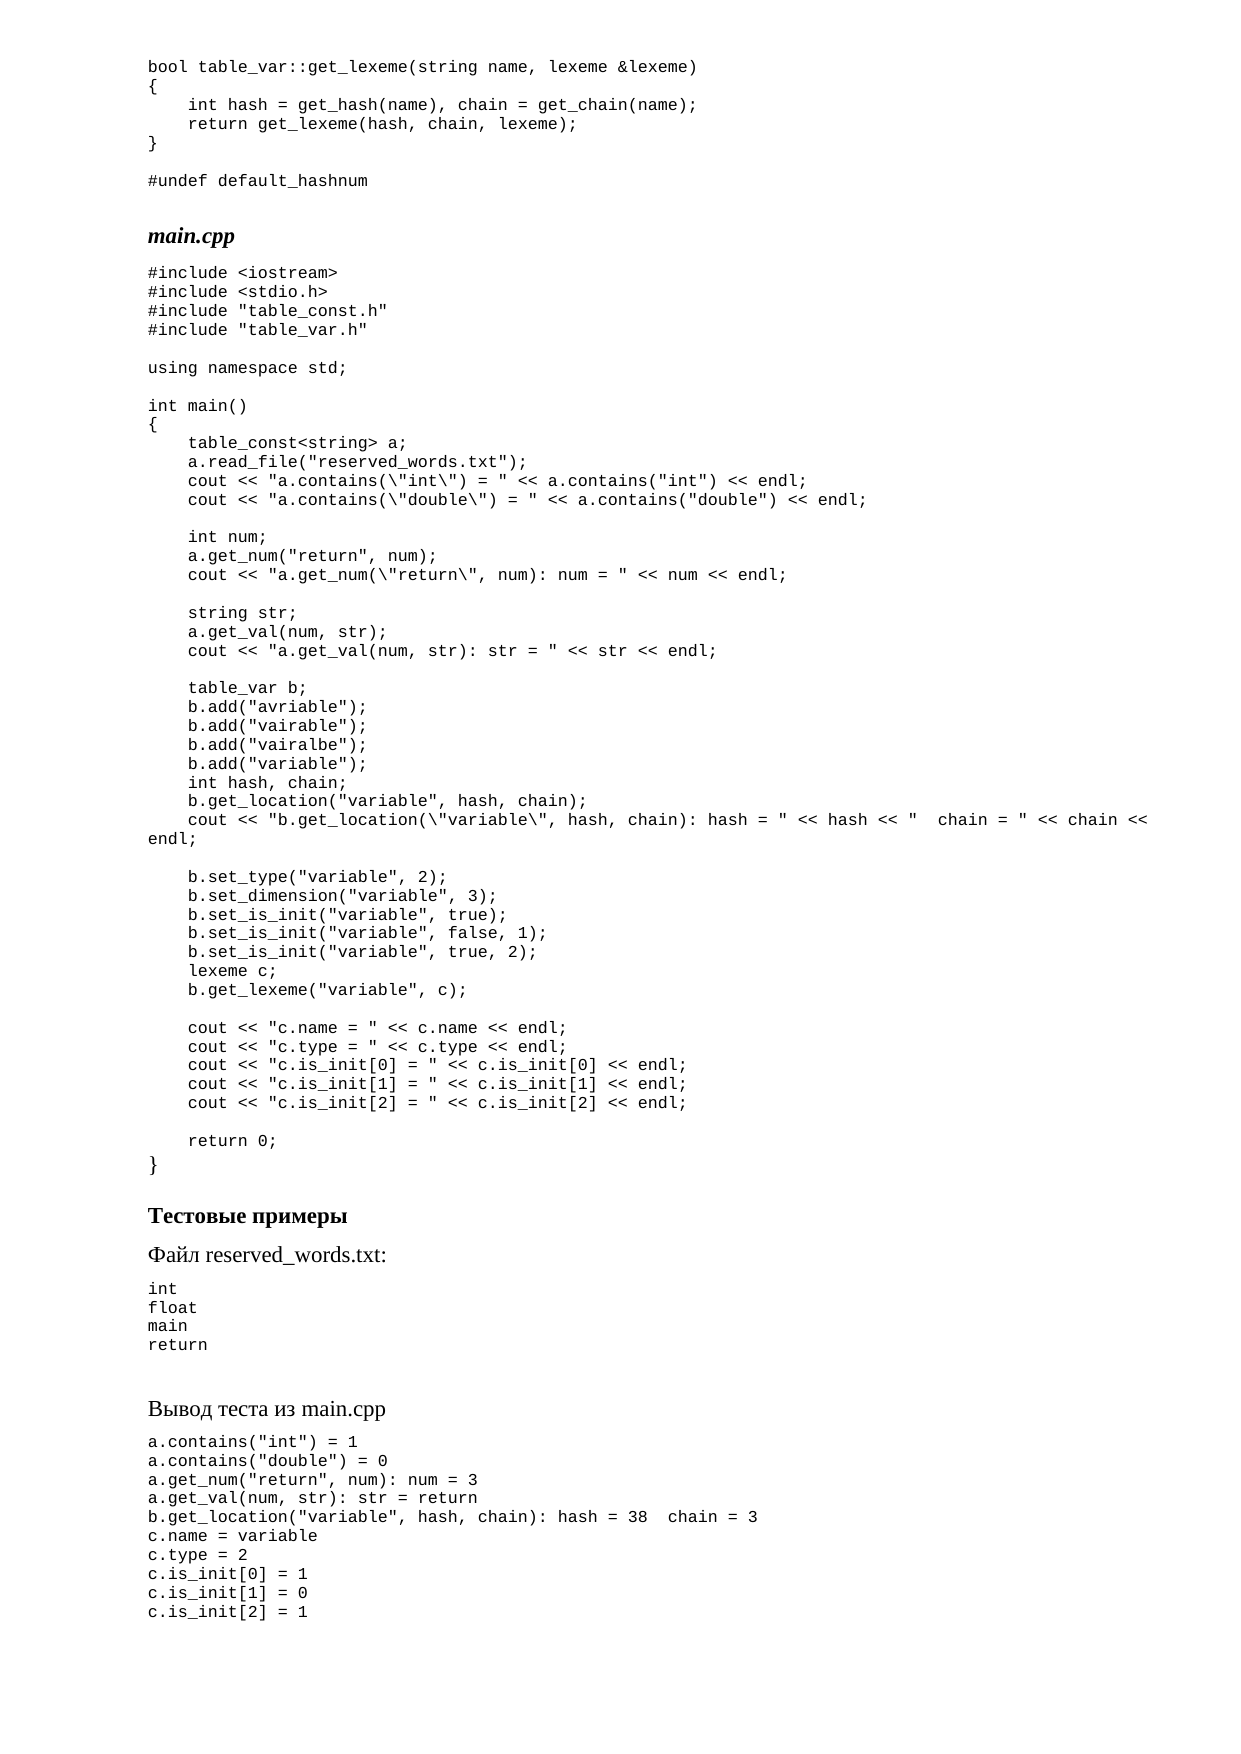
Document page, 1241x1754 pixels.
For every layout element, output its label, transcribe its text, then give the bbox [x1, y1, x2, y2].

text c.type = 2 [148, 1547, 1181, 1565]
text #include <iostream> [148, 265, 1181, 284]
text b.add("vairable"); [148, 718, 1181, 736]
text int hash, chain; [148, 774, 1181, 793]
text } [148, 1151, 1181, 1178]
text a.contains("int") = 1 [148, 1433, 1181, 1452]
text b.get_location("variable", hash, chain): hash = 38 chain = 3 [148, 1509, 1181, 1528]
text a.get_val(num, str): str = return [148, 1490, 1181, 1509]
text c.is_init[1] = 0 [148, 1584, 1181, 1603]
text cout << "c.name = " << c.name << endl; [148, 1019, 1181, 1038]
text a.read_file("reserved_words.txt"); [148, 454, 1181, 472]
text b.set_dimension("variable", 3); [148, 887, 1181, 906]
text b.set_is_init("variable", true, 2); [148, 944, 1181, 963]
text main.cpp [148, 222, 1181, 249]
text c.name = variable [148, 1528, 1181, 1547]
text c.is_init[0] = 1 [148, 1565, 1181, 1584]
text b.set_is_init("variable", true); [148, 906, 1181, 925]
text float [148, 1299, 1181, 1318]
text c.is_init[2] = 1 [148, 1603, 1181, 1622]
text cout << "c.is_init[0] = " << c.is_init[0] << endl; [148, 1057, 1181, 1076]
text cout << "c.is_init[1] = " << c.is_init[1] << endl; [148, 1076, 1181, 1095]
text #include <stdio.h> [148, 284, 1181, 303]
text Тестовые примеры [148, 1203, 1181, 1229]
text return get_lexeme(hash, chain, lexeme); [148, 116, 1181, 134]
text int main() [148, 397, 1181, 416]
text #undef default_hashnum [148, 172, 1181, 191]
text b.set_is_init("variable", false, 1); [148, 925, 1181, 944]
text Файл reserved_words.txt: [148, 1241, 1181, 1268]
text main [148, 1318, 1181, 1337]
text b.add("vairalbe"); [148, 736, 1181, 755]
text Вывод теста из main.cpp [148, 1394, 1181, 1421]
text } [148, 134, 1181, 153]
text bool table_var::get_lexeme(string name, lexeme &lexeme) [148, 59, 1181, 78]
text #include "table_var.h" [148, 322, 1181, 341]
text table_const<string> a; [148, 435, 1181, 454]
text table_var b; [148, 680, 1181, 699]
text return [148, 1337, 1181, 1356]
text int num; [148, 529, 1181, 548]
text b.set_type("variable", 2); [148, 868, 1181, 887]
text cout << "a.contains(\"int\") = " << a.contains("int") << endl; [148, 472, 1181, 491]
text a.get_num("return", num); [148, 548, 1181, 567]
text b.add("variable"); [148, 755, 1181, 774]
text { [148, 416, 1181, 435]
text cout << "b.get_location(\"variable\", hash, chain): hash = " << hash << " chain = " << chain << endl; [148, 812, 1181, 849]
text a.get_num("return", num): num = 3 [148, 1471, 1181, 1490]
text cout << "a.get_val(num, str): str = " << str << endl; [148, 642, 1181, 661]
text string str; [148, 604, 1181, 623]
text cout << "c.is_init[2] = " << c.is_init[2] << endl; [148, 1095, 1181, 1113]
text cout << "a.contains(\"double\") = " << a.contains("double") << endl; [148, 491, 1181, 510]
text a.get_val(num, str); [148, 623, 1181, 642]
text lexeme c; [148, 963, 1181, 982]
text int hash = get_hash(name), chain = get_chain(name); [148, 97, 1181, 116]
text cout << "a.get_num(\"return\", num): num = " << num << endl; [148, 567, 1181, 586]
text int [148, 1280, 1181, 1299]
text b.get_location("variable", hash, chain); [148, 793, 1181, 812]
text a.contains("double") = 0 [148, 1452, 1181, 1471]
text return 0; [148, 1132, 1181, 1151]
text #include "table_const.h" [148, 303, 1181, 322]
text cout << "c.type = " << c.type << endl; [148, 1038, 1181, 1057]
text { [148, 78, 1181, 97]
text b.get_lexeme("variable", c); [148, 982, 1181, 1000]
text b.add("avriable"); [148, 699, 1181, 718]
text using namespace std; [148, 359, 1181, 378]
